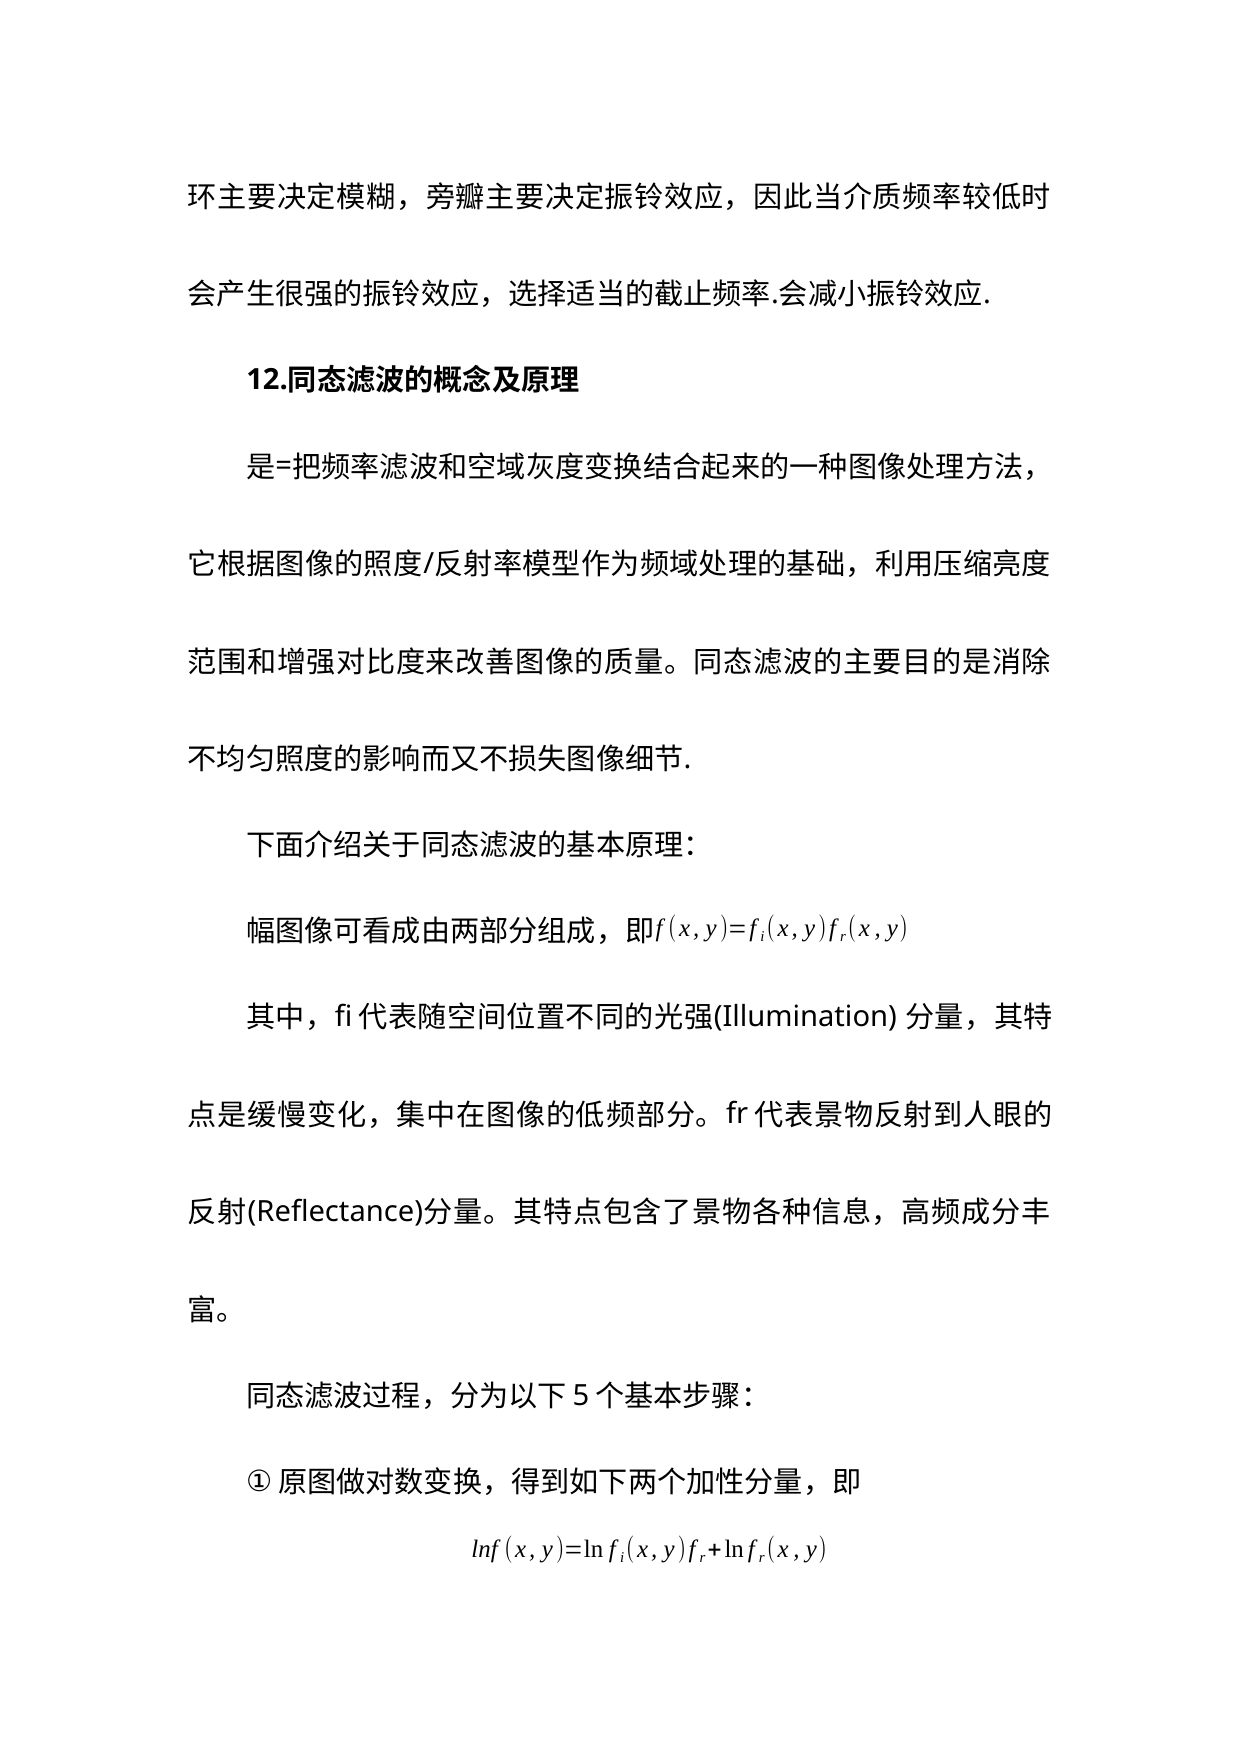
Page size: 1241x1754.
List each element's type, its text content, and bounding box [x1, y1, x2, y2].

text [187, 162, 1053, 324]
text ①原图做对数变换，得到如下两个加性分量，即 [187, 1447, 1053, 1512]
text 其中，fi代表随空间位置不同的光强(Illumination) 分量，其特点是缓慢变化，集中在图像的低频部分。fr代表景物反射到人眼的反射(Reflectance)分量。其特点包含了景物各种信息，高频成分丰富。 [187, 983, 1053, 1340]
text 同态滤波过程，分为以下5个基本步骤： [187, 1361, 1053, 1426]
text 幅图像可看成由两部分组成，即 [187, 897, 1053, 962]
text 下面介绍关于同态滤波的基本原理： [187, 810, 1053, 875]
text 是=把频率滤波和空域灰度变换结合起来的一种图像处理方法，它根据图像的照度/反射率模型作为频域处理的基础，利用压缩亮度范围和增强对比度来改善图像的质量。同态滤波的主要目的是消除不均匀照度的影响而又不损失图像细节. [187, 432, 1053, 789]
text 12.同态滤波的概念及原理 [187, 346, 1053, 411]
